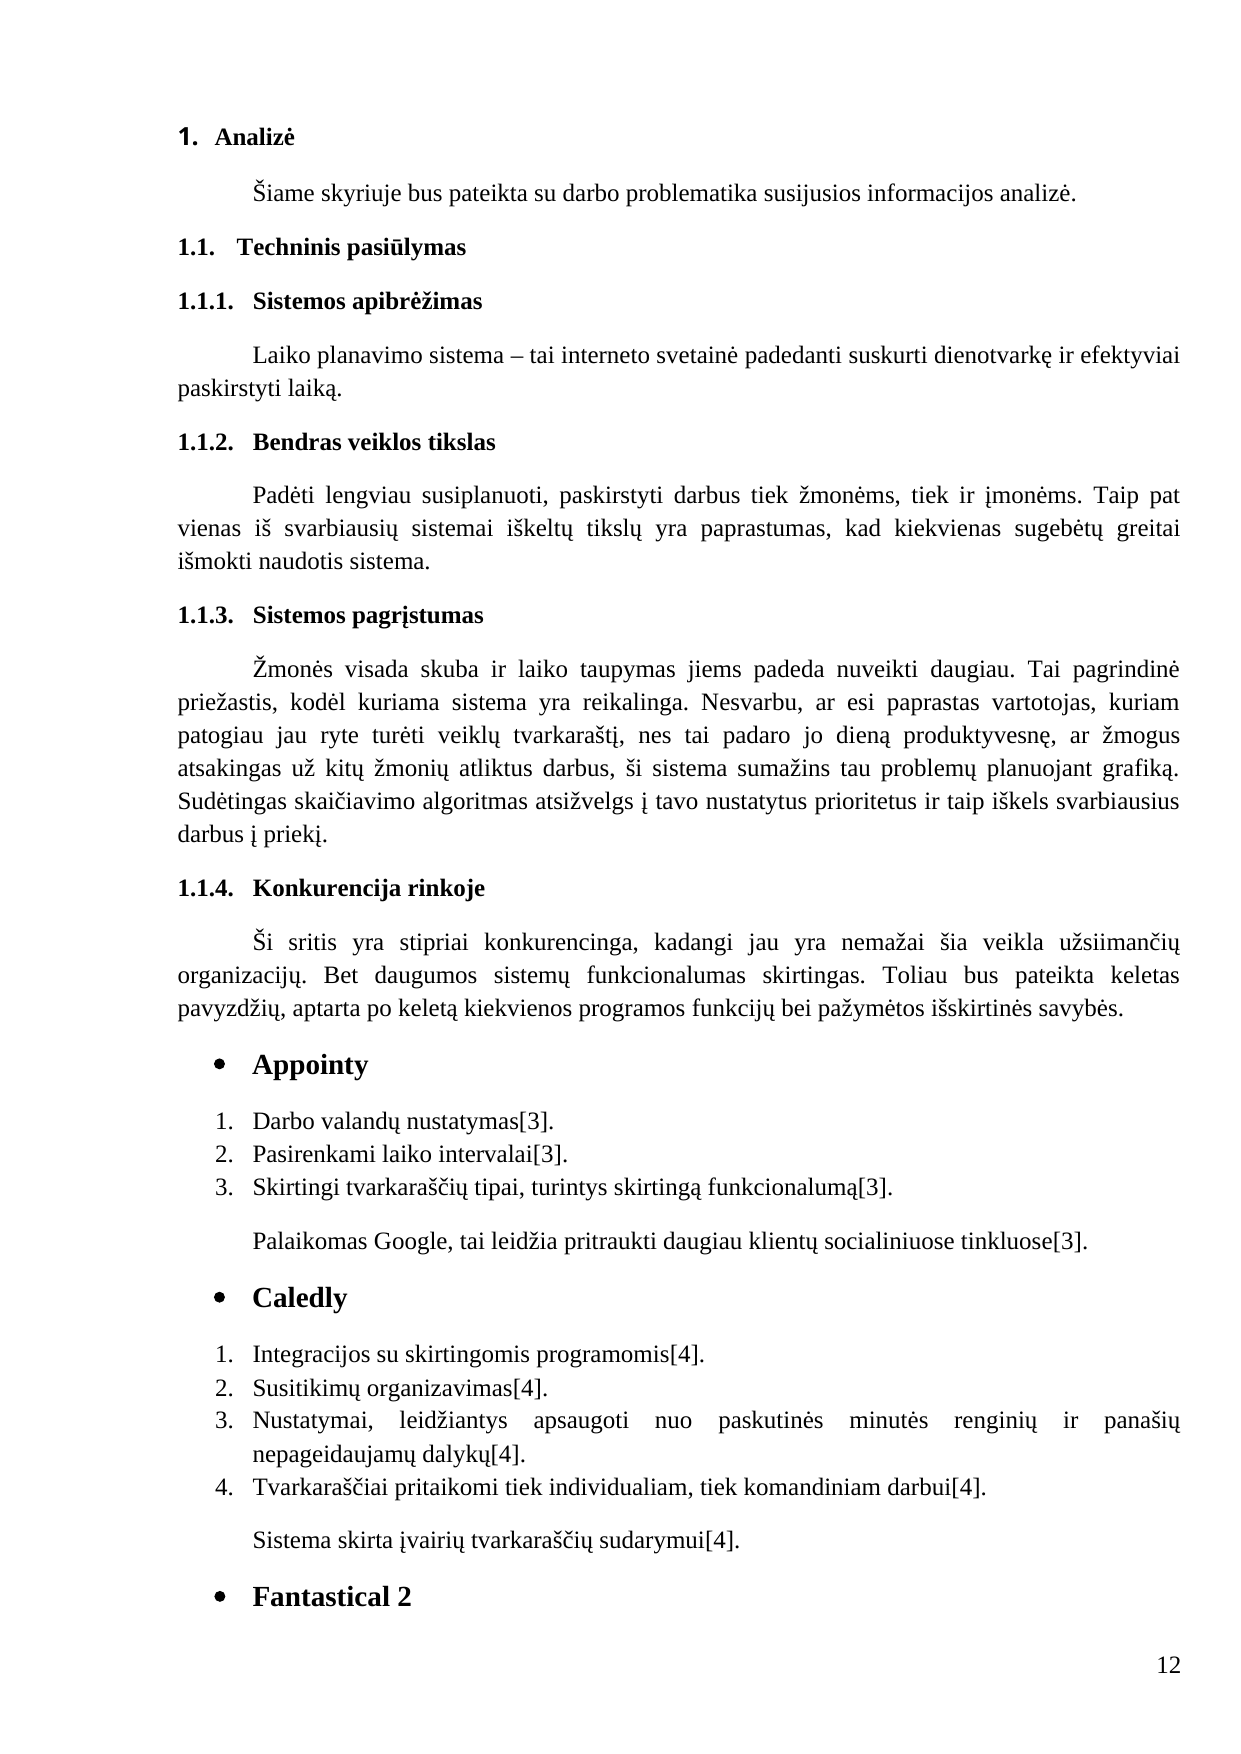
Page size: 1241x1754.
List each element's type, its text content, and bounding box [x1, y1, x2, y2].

subtitle Sistemos apibrėžimas [177, 286, 1181, 314]
text Sistema skirta įvairių tvarkaraščių sudarymui[4]. [177, 1526, 1181, 1554]
subtitle Techninis pasiūlymas [177, 232, 1181, 261]
subtitle Bendras veiklos tikslas [177, 427, 1181, 455]
subtitle Analizė [177, 118, 1181, 152]
list Appointy [214, 1047, 1181, 1081]
list Tvarkaraščiai pritaikomi tiek individualiam, tiek komandiniam darbui[4]. [215, 1472, 1181, 1500]
text Ši sritis yra stipriai konkurencinga, kadangi jau yra nemažai šia veikla užsiimančių organizacijų. Bet daugumos sistemų funkcionalumas skirtingas. Toliau bus pateikta keletas pavyzdžių, aptarta po keletą kiekvienos programos funkcijų bei pažymėtos išskirtinės savybės. [177, 927, 1181, 1022]
text Žmonės visada skuba ir laiko taupymas jiems padeda nuveikti daugiau. Tai pagrindinė priežastis, kodėl kuriama sistema yra reikalinga. Nesvarbu, ar esi paprastas vartotojas, kuriam patogiau jau ryte turėti veiklų tvarkaraštį, nes tai padaro jo dieną produktyvesnę, ar žmogus atsakingas už kitų žmonių atliktus darbus, ši sistema sumažins tau problemų planuojant grafiką. Sudėtingas skaičiavimo algoritmas atsižvelgs į tavo nustatytus prioritetus ir taip iškels svarbiausius darbus į priekį. [177, 654, 1181, 848]
text Laiko planavimo sistema – tai interneto svetainė padedanti suskurti dienotvarkę ir efektyviai paskirstyti laiką. [177, 340, 1181, 401]
list Pasirenkami laiko intervalai[3]. [215, 1139, 1181, 1168]
list Darbo valandų nustatymas[3]. [215, 1106, 1181, 1135]
list Susitikimų organizavimas[4]. [215, 1373, 1181, 1401]
text Padėti lengviau susiplanuoti, paskirstyti darbus tiek žmonėms, tiek ir įmonėms. Taip pat vienas iš svarbiausių sistemai iškeltų tikslų yra paprastumas, kad kiekvienas sugebėtų greitai išmokti naudotis sistema. [177, 480, 1181, 575]
list Nustatymai, leidžiantys apsaugoti nuo paskutinės minutės renginių ir panašių nepageidaujamų dalykų[4]. [215, 1406, 1181, 1467]
text Palaikomas Google, tai leidžia pritraukti daugiau klientų socialiniuose tinkluose[3]. [177, 1226, 1181, 1255]
list Skirtingi tvarkaraščių tipai, turintys skirtingą funkcionalumą[3]. [215, 1172, 1181, 1201]
text Šiame skyriuje bus pateikta su darbo problematika susijusios informacijos analizė. [177, 178, 1181, 207]
list Caledly [214, 1280, 1181, 1314]
subtitle Konkurencija rinkoje [177, 873, 1181, 902]
subtitle Sistemos pagrįstumas [177, 600, 1181, 629]
list Integracijos su skirtingomis programomis[4]. [215, 1339, 1181, 1368]
list Fantastical 2 [215, 1579, 1181, 1613]
